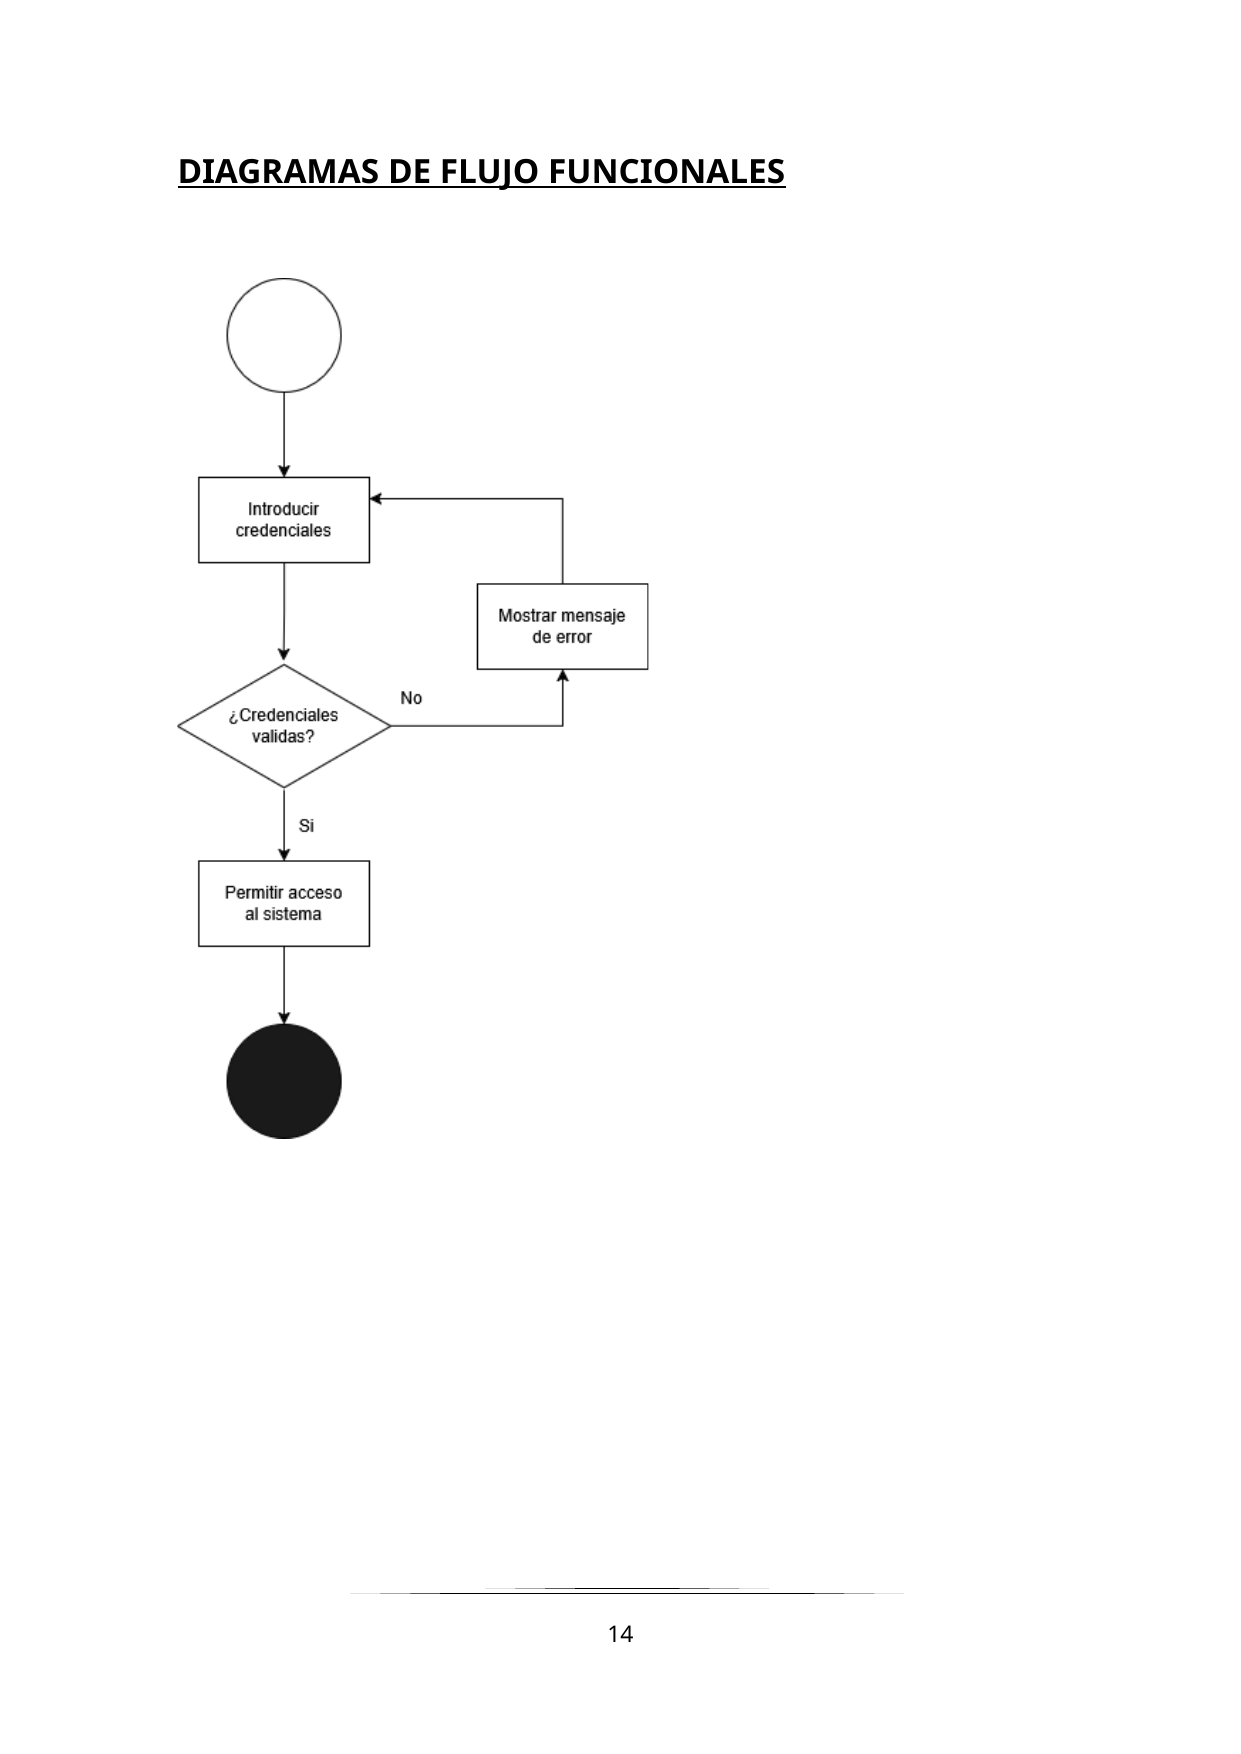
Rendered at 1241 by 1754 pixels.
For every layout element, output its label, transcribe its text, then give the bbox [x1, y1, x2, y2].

picture [177, 278, 649, 1139]
text DIAGRAMAS DE FLUJO FUNCIONALES [177, 148, 1063, 193]
